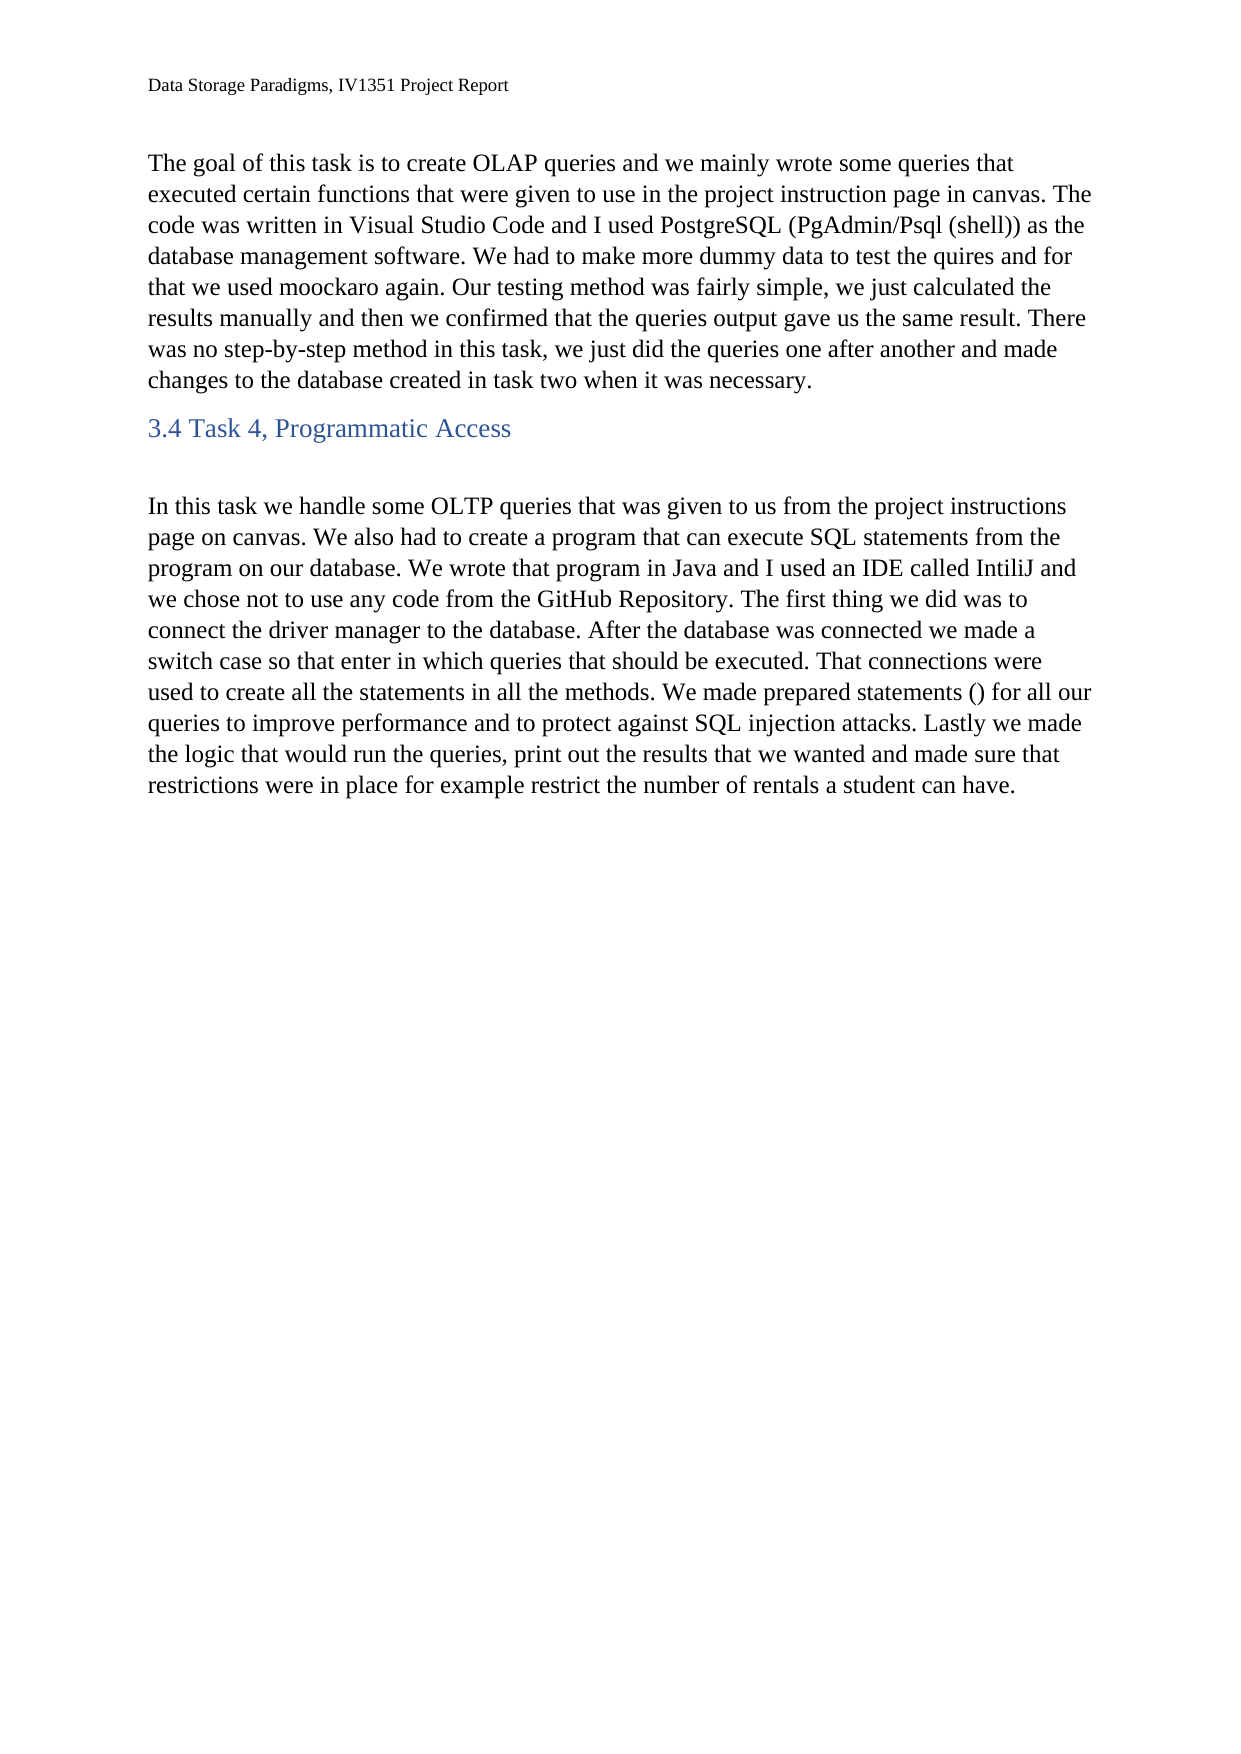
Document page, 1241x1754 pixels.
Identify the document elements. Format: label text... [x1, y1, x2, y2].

text The goal of this task is to create OLAP queries and we mainly wrote some queries that executed certain functions that were given to use in the project instruction page in canvas. The code was written in Visual Studio Code and I used PostgreSQL (PgAdmin/Psql (shell)) as the database management software. We had to make more dummy data to test the quires and for that we used moockaro again. Our testing method was fairly simple, we just calculated the results manually and then we confirmed that the queries output gave us the same result. There was no step-by-step method in this task, we just did the queries one after another and made changes to the database created in task two when it was necessary. [148, 148, 1093, 394]
subtitle 3.4 Task 4, Programmatic Access [148, 413, 1093, 444]
text In this task we handle some OLTP queries that was given to us from the project instructions page on canvas. We also had to create a program that can execute SQL statements from the program on our database. We wrote that program in Java and I used an IDE called IntiliJ and we chose not to use any code from the GitHub Repository. The first thing we did was to connect the driver manager to the database. After the database was connected we made a switch case so that enter in which queries that should be executed. That connections were used to create all the statements in all the methods. We made prepared statements () for all our queries to improve performance and to protect against SQL injection attacks. Lastly we made the logic that would run the queries, print out the results that we wanted and made sure that restrictions were in place for example restrict the number of rentals a student can have. [148, 491, 1093, 799]
